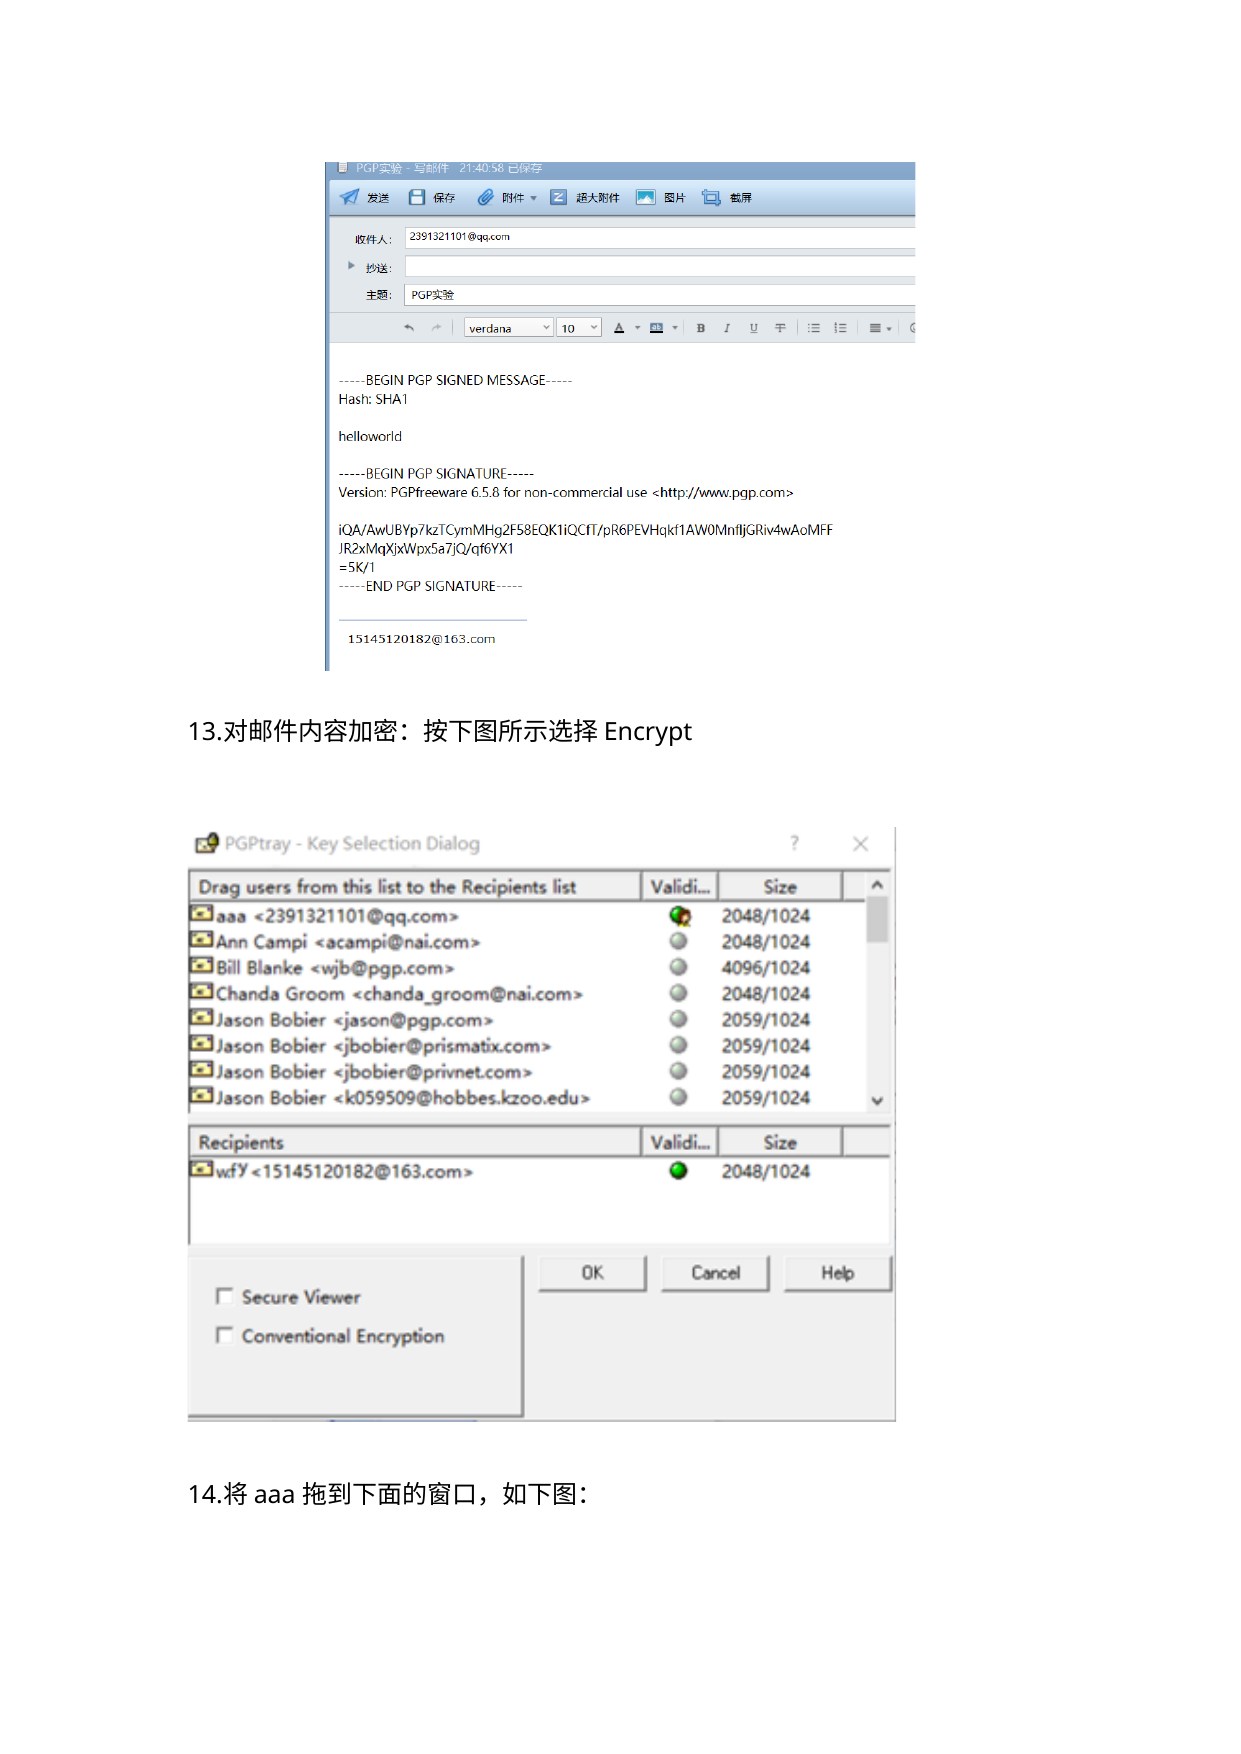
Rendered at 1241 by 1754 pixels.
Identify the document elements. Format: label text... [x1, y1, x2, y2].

picture [325, 162, 916, 671]
text 13.对邮件内容加密：按下图所示选择 Encrypt [187, 697, 1053, 762]
text 14.将 aaa 拖到下面的窗口，如下图： [187, 1460, 1053, 1525]
picture [187, 827, 897, 1422]
